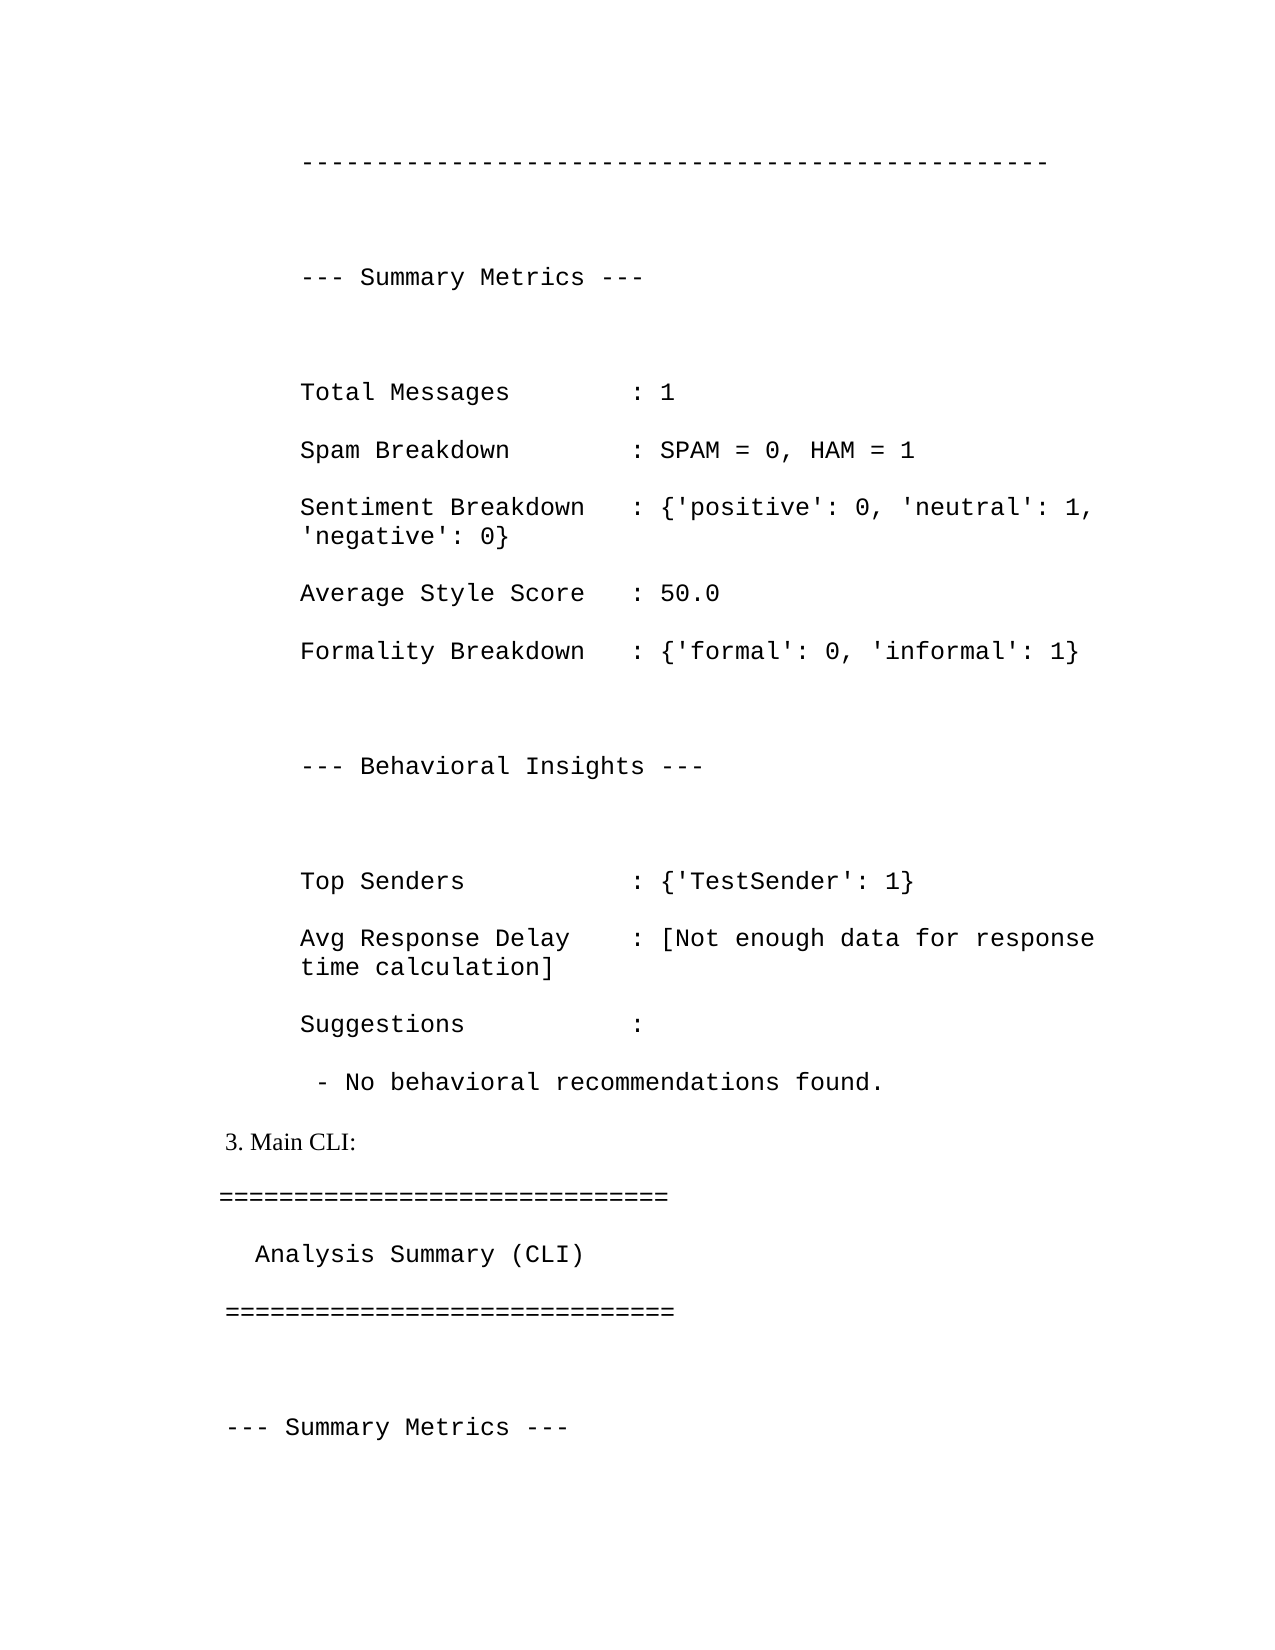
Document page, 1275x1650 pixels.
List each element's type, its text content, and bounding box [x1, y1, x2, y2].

text Formality Breakdown : {'formal': 0, 'informal': 1} [300, 638, 1125, 667]
text Total Messages : 1 [300, 380, 1125, 408]
text --- Behavioral Insights --- [300, 753, 1125, 782]
text Suggestions : [300, 1012, 1125, 1040]
text Analysis Summary (CLI) [225, 1242, 1125, 1270]
text 3. Main CLI: [225, 1127, 1125, 1155]
text -------------------------------------------------- [300, 150, 1125, 178]
text - No behavioral recommendations found. [300, 1069, 1125, 1097]
text ============================== [225, 1299, 1125, 1328]
text ============================== [150, 1184, 1125, 1213]
text --- Summary Metrics --- [300, 265, 1125, 293]
text Avg Response Delay : [Not enough data for response time calculation] [300, 926, 1125, 982]
text Spam Breakdown : SPAM = 0, HAM = 1 [300, 437, 1125, 466]
text Top Senders : {'TestSender': 1} [300, 868, 1125, 897]
text Sentiment Breakdown : {'positive': 0, 'neutral': 1, 'negative': 0} [300, 495, 1125, 552]
text --- Summary Metrics --- [225, 1414, 1125, 1443]
text Average Style Score : 50.0 [300, 581, 1125, 609]
